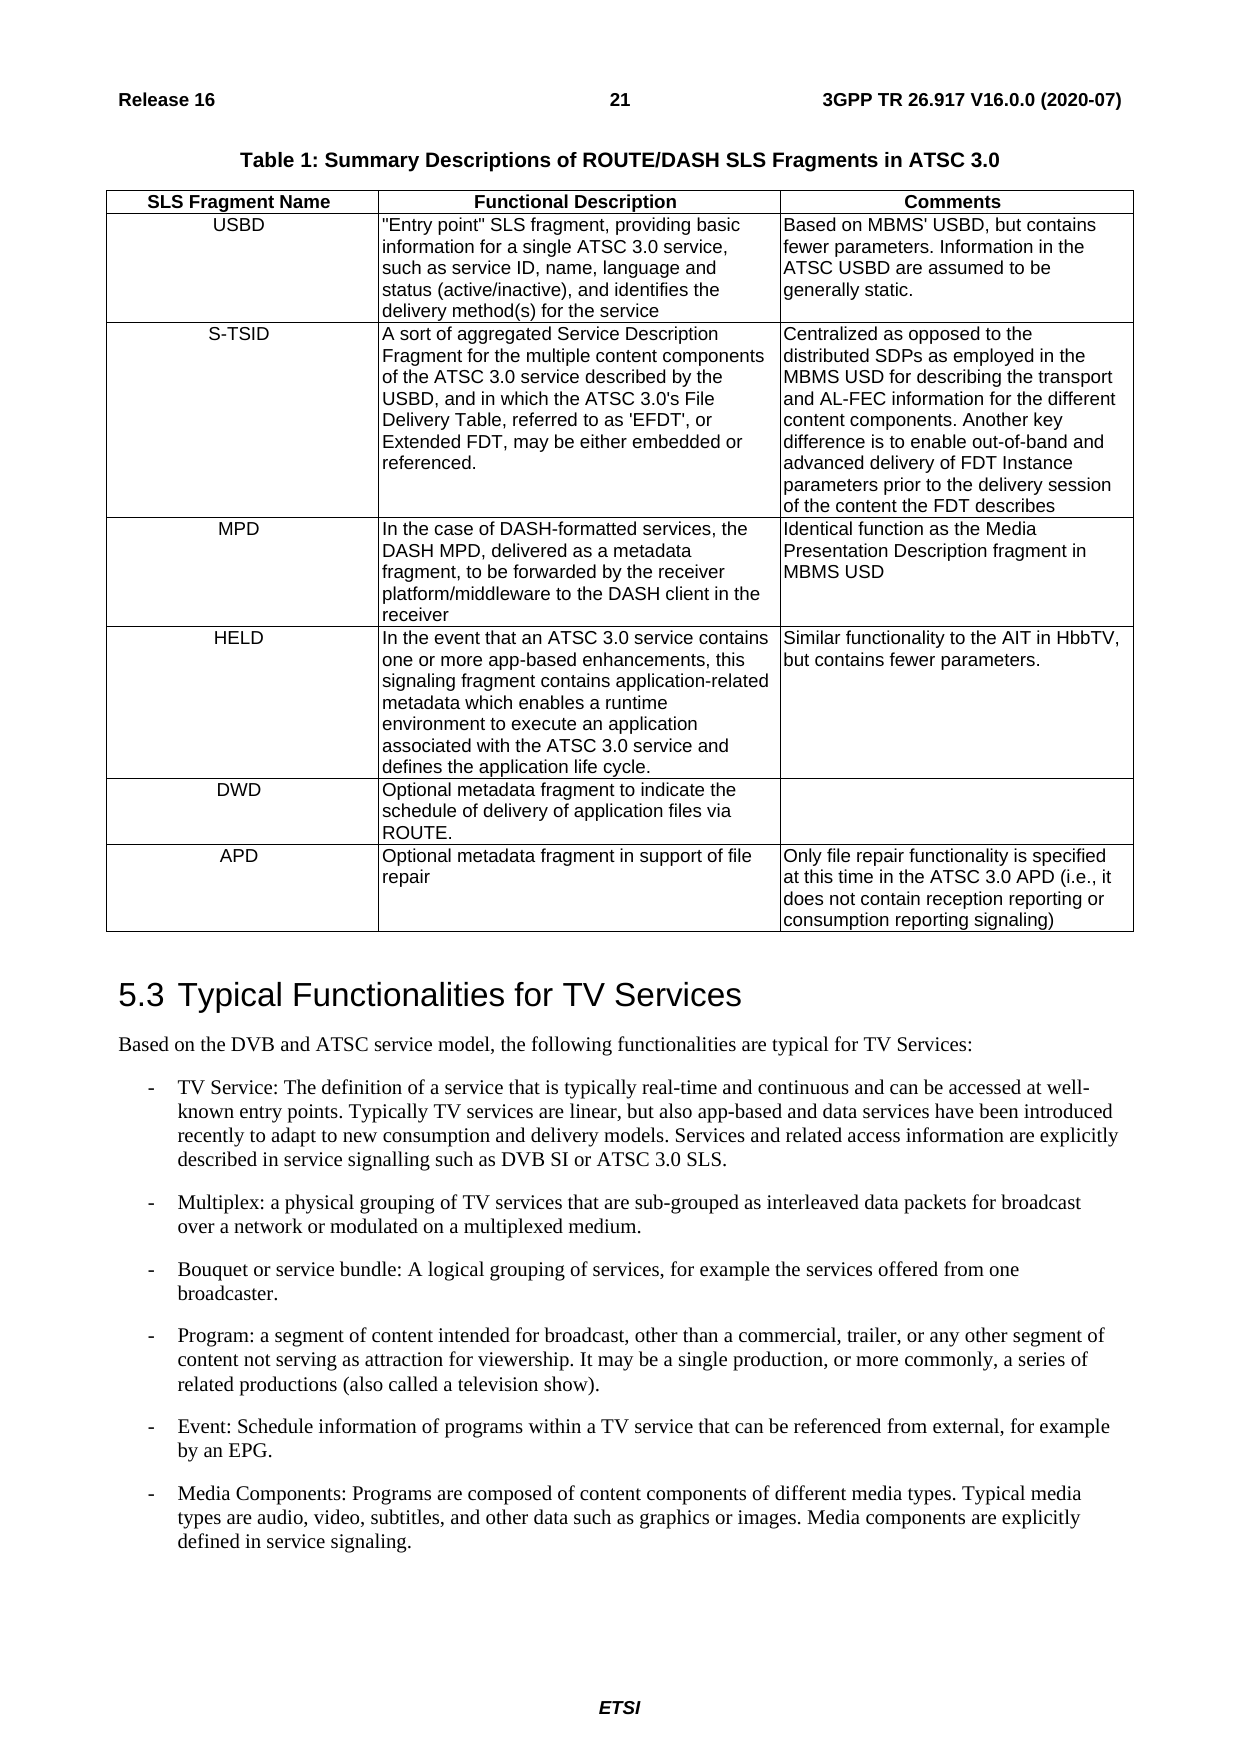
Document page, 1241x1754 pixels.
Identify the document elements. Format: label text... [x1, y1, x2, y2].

table_cell APD [107, 845, 378, 931]
table_cell Based on MBMS' USBD, but contains fewer parameters. Information in the ATSC USBD are assumed to be generally static. [781, 214, 1133, 322]
table_cell Identical function as the Media Presentation Description fragment in MBMS USD [781, 518, 1133, 626]
table_cell USBD [107, 214, 378, 322]
table_cell [781, 779, 1133, 843]
table_header SLS Fragment Name [107, 191, 378, 213]
text - Event: Schedule information of programs within a TV service that can be referenced from external, for example by an EPG. [148, 1414, 1122, 1462]
subtitle 5.3 Typical Functionalities for TV Services [118, 974, 1122, 1013]
table_cell "Entry point" SLS fragment, providing basic information for a single ATSC 3.0 service, such as service ID, name, language and status (active/inactive), and identifies the delivery method(s) for the service [379, 214, 780, 322]
table_cell A sort of aggregated Service Description Fragment for the multiple content components of the ATSC 3.0 service described by the USBD, and in which the ATSC 3.0's File Delivery Table, referred to as 'EFDT', or Extended FDT, may be either embedded or referenced. [379, 323, 780, 517]
text Table 1: Summary Descriptions of ROUTE/DASH SLS Fragments in ATSC 3.0 [118, 148, 1122, 172]
table_cell In the case of DASH-formatted services, the DASH MPD, delivered as a metadata fragment, to be forwarded by the receiver platform/middleware to the DASH client in the receiver [379, 518, 780, 626]
table_cell S-TSID [107, 323, 378, 517]
table_cell DWD [107, 779, 378, 843]
text - Program: a segment of content intended for broadcast, other than a commercial, trailer, or any other segment of content not serving as attraction for viewership. It may be a single production, or more commonly, a series of related productions (also called a television show). [148, 1323, 1122, 1396]
table_header Functional Description [379, 191, 780, 213]
table_cell HELD [107, 627, 378, 778]
text - TV Service: The definition of a service that is typically real-time and continuous and can be accessed at well-known entry points. Typically TV services are linear, but also app-based and data services have been introduced recently to adapt to new consumption and delivery models. Services and related access information are explicitly described in service signalling such as DVB SI or ATSC 3.0 SLS. [148, 1074, 1122, 1171]
table_cell Optional metadata fragment in support of file repair [379, 845, 780, 931]
text - Bouquet or service bundle: A logical grouping of services, for example the services offered from one broadcaster. [148, 1256, 1122, 1304]
table_cell Optional metadata fragment to indicate the schedule of delivery of application files via ROUTE. [379, 779, 780, 843]
table_cell Only file repair functionality is specified at this time in the ATSC 3.0 APD (i.e., it does not contain reception reporting or consumption reporting signaling) [781, 845, 1133, 931]
table_cell MPD [107, 518, 378, 626]
table_cell Similar functionality to the AIT in HbbTV, but contains fewer parameters. [781, 627, 1133, 778]
text Based on the DVB and ATSC service model, the following functionalities are typical for TV Services: [118, 1032, 1122, 1056]
table_cell Centralized as opposed to the distributed SDPs as employed in the MBMS USD for describing the transport and AL-FEC information for the different content components. Another key difference is to enable out-of-band and advanced delivery of FDT Instance parameters prior to the delivery session of the content the FDT describes [781, 323, 1133, 517]
table_cell In the event that an ATSC 3.0 service contains one or more app-based enhancements, this signaling fragment contains application-related metadata which enables a runtime environment to execute an application associated with the ATSC 3.0 service and defines the application life cycle. [379, 627, 780, 778]
text - Media Components: Programs are composed of content components of different media types. Typical media types are audio, video, subtitles, and other data such as graphics or images. Media components are explicitly defined in service signaling. [148, 1481, 1122, 1553]
text - Multiplex: a physical grouping of TV services that are sub-grouped as interleaved data packets for broadcast over a network or modulated on a multiplexed medium. [148, 1189, 1122, 1238]
table_header Comments [781, 191, 1133, 213]
